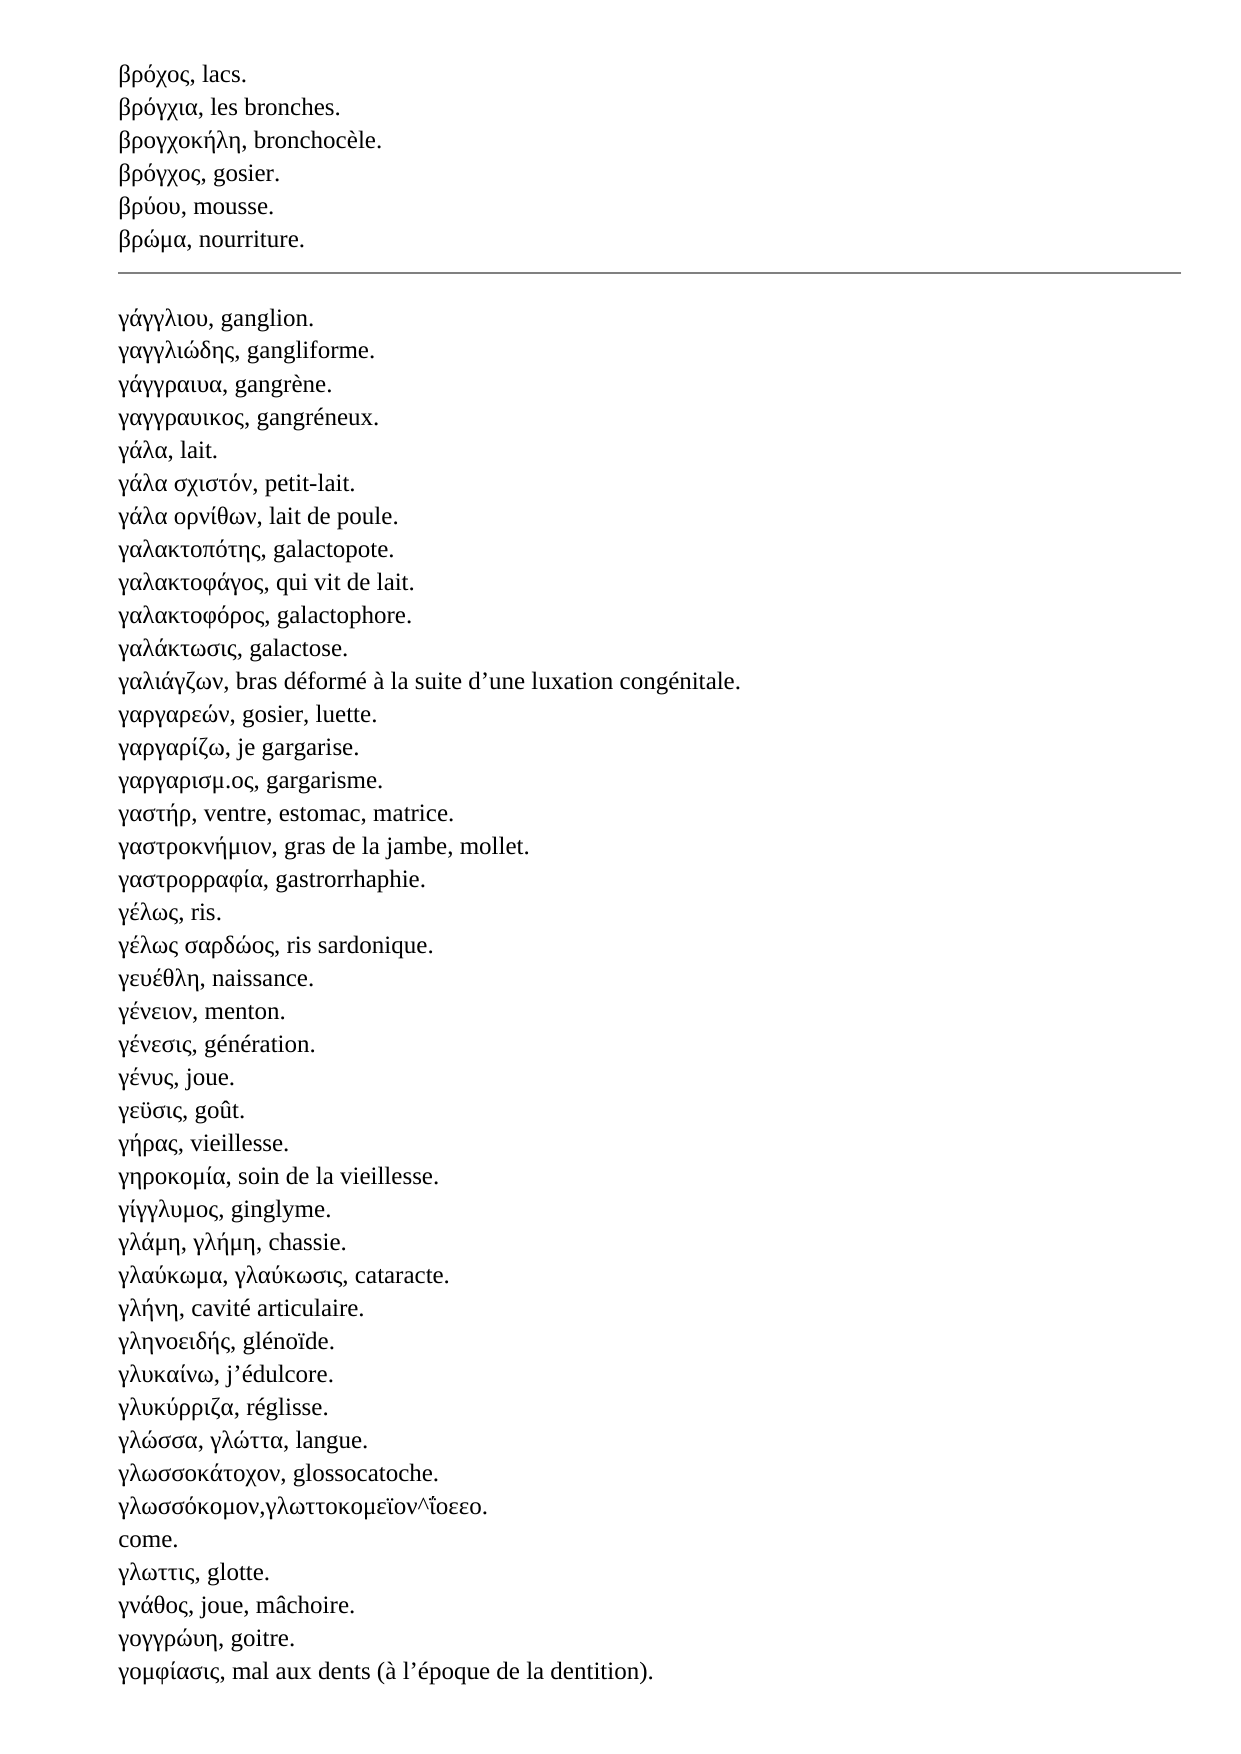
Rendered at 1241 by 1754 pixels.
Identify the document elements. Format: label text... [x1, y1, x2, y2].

text γαστήρ, ventre, estomac, matrice. [118, 798, 1181, 827]
text γληνοειδής, glénoïde. [118, 1326, 1181, 1355]
text βρόγχος, gosier. [118, 158, 1181, 187]
text βρόχος, lacs. [118, 59, 1181, 88]
text γαλάκτωσις, galactose. [118, 633, 1181, 662]
text γαργαρίζω, je gargarise. [118, 732, 1181, 761]
text γάλα ορνίθων, lait de poule. [118, 501, 1181, 529]
text γαστροκνήμιον, gras de la jambe, mollet. [118, 831, 1181, 860]
text γογγρώυη, goitre. [118, 1623, 1181, 1652]
text γένειον, menton. [118, 996, 1181, 1025]
text γάλα σχιστόν, petit-lait. [118, 468, 1181, 496]
text γαστρορραφία, gastrorrhaphie. [118, 864, 1181, 893]
text γλαύκωμα, γλαύκωσις, cataracte. [118, 1260, 1181, 1289]
text γαργαρισμ.ος, gargarisme. [118, 765, 1181, 794]
text γλάμη, γλήμη, chassie. [118, 1227, 1181, 1256]
text γαργαρεών, gosier, luette. [118, 699, 1181, 728]
text γαγγραυικος, gangréneux. [118, 402, 1181, 430]
text βρύου, mousse. [118, 191, 1181, 220]
text γαγγλιώδης, gangliforme. [118, 336, 1181, 364]
text βρώμα, nourriture. [118, 224, 1181, 253]
text γαλακτοφάγος, qui vit de lait. [118, 567, 1181, 596]
text γένυς, joue. [118, 1062, 1181, 1091]
text γεϋσις, goût. [118, 1095, 1181, 1124]
text γλώσσα, γλώττα, langue. [118, 1425, 1181, 1454]
text γαλακτοπότης, galactopote. [118, 534, 1181, 562]
text γίγγλυμος, ginglyme. [118, 1194, 1181, 1223]
text γλήνη, cavité articulaire. [118, 1293, 1181, 1322]
text γλωττις, glotte. [118, 1557, 1181, 1586]
text γάλα, lait. [118, 435, 1181, 463]
text come. [118, 1524, 1181, 1553]
text γλυκαίνω, j’édulcore. [118, 1359, 1181, 1388]
text γαλιάγζων, bras déformé à la suite d’une luxation congénitale. [118, 666, 1181, 694]
text γάγγραιυα, gangrène. [118, 369, 1181, 397]
text γήρας, vieillesse. [118, 1128, 1181, 1157]
text γαλακτοφόρος, galactophore. [118, 600, 1181, 628]
text γέλως, ris. [118, 897, 1181, 926]
text γάγγλιου, ganglion. [118, 303, 1181, 331]
text γέλως σαρδώος, ris sardonique. [118, 930, 1181, 959]
text γλωσσόκομον,γλωττοκομεϊον^ΐοεεο. [118, 1491, 1181, 1520]
text βρόγχια, les bronches. [118, 92, 1181, 121]
text γλυκύρριζα, réglisse. [118, 1392, 1181, 1421]
text γνάθος, joue, mâchoire. [118, 1590, 1181, 1619]
text γομφίασις, mal aux dents (à l’époque de la dentition). [118, 1656, 1181, 1685]
text γλωσσοκάτοχον, glossocatoche. [118, 1458, 1181, 1487]
text γευέθλη, naissance. [118, 963, 1181, 992]
text γηροκομία, soin de la vieillesse. [118, 1161, 1181, 1190]
text γένεσις, génération. [118, 1029, 1181, 1058]
text βρογχοκήλη, bronchocèle. [118, 125, 1181, 154]
